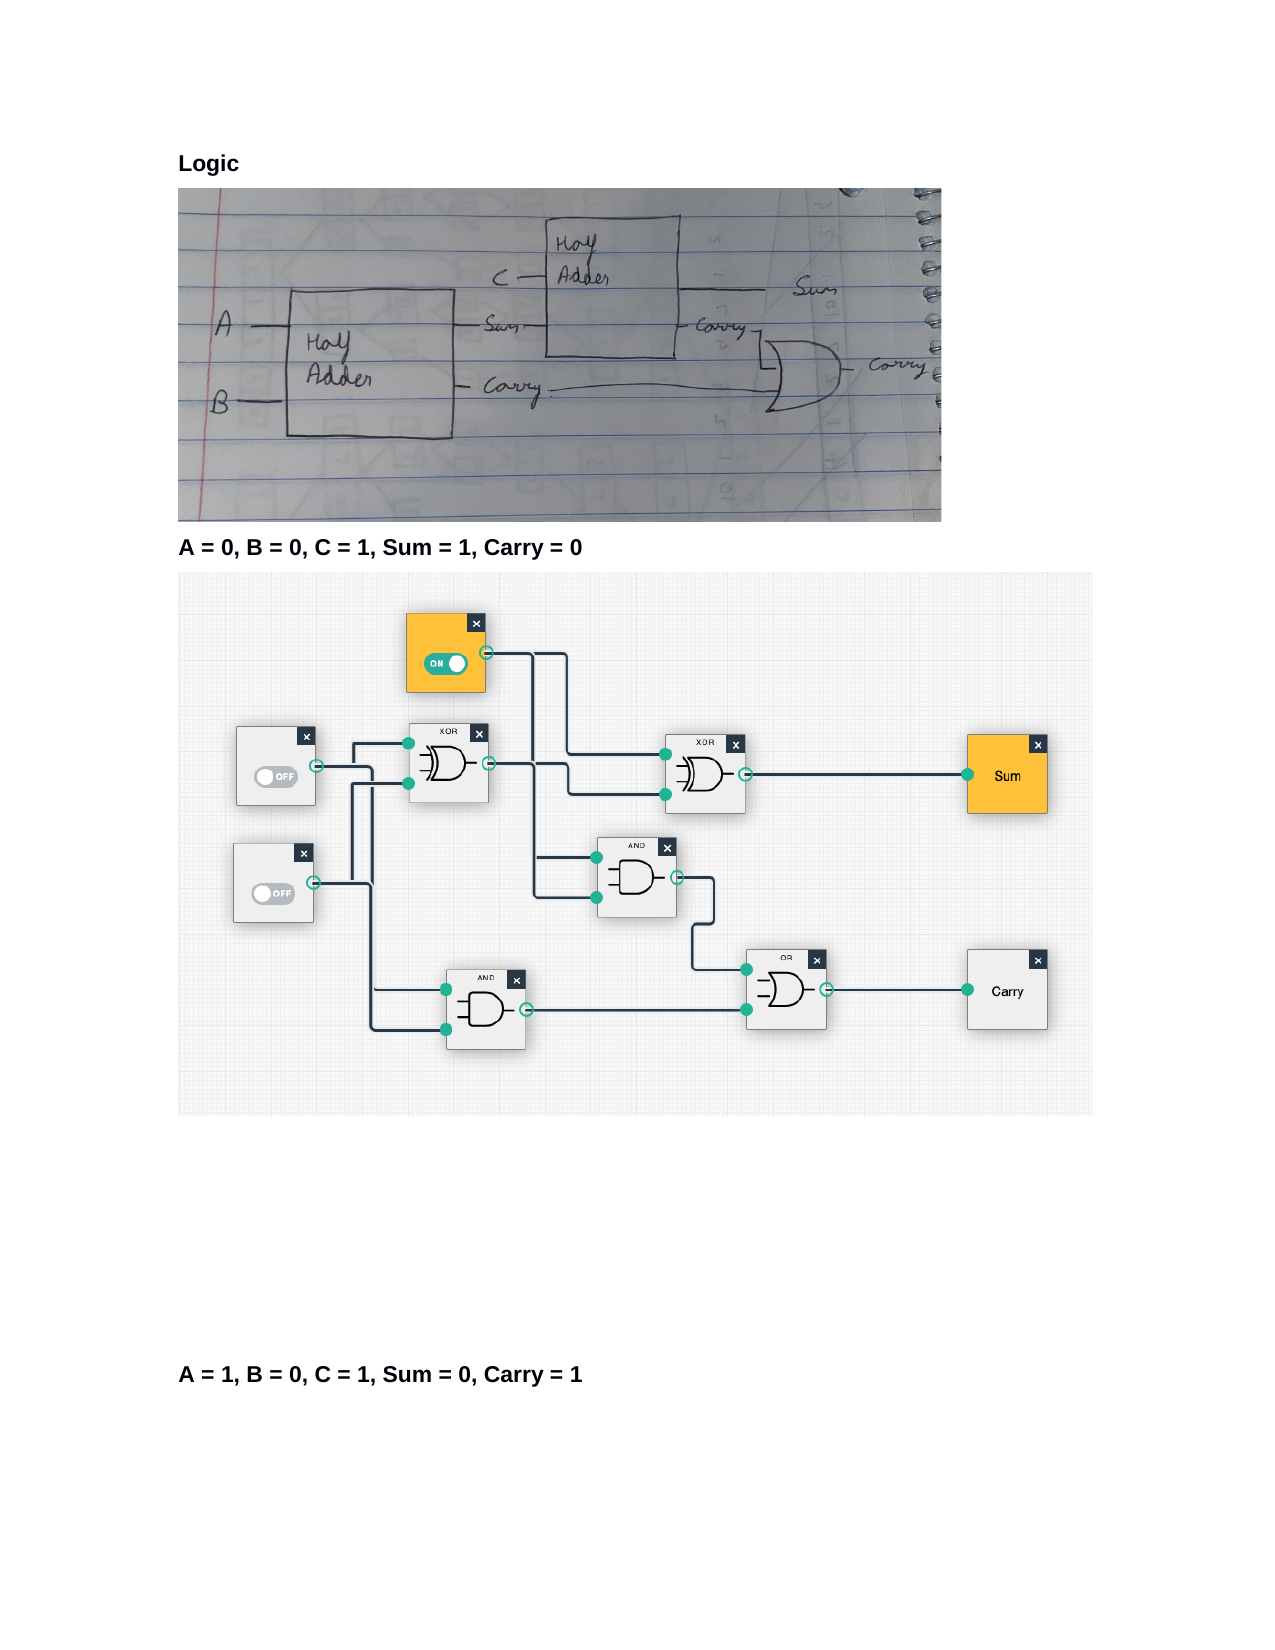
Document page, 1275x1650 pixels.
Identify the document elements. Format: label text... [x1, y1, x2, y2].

picture [178, 572, 1093, 1116]
text A = 1, B = 0, C = 1, Sum = 0, Carry = 1 [103, 1361, 1162, 1388]
picture [178, 188, 942, 522]
text Logic [178, 150, 1162, 176]
text A = 0, B = 0, C = 1, Sum = 1, Carry = 0 [178, 534, 1162, 560]
